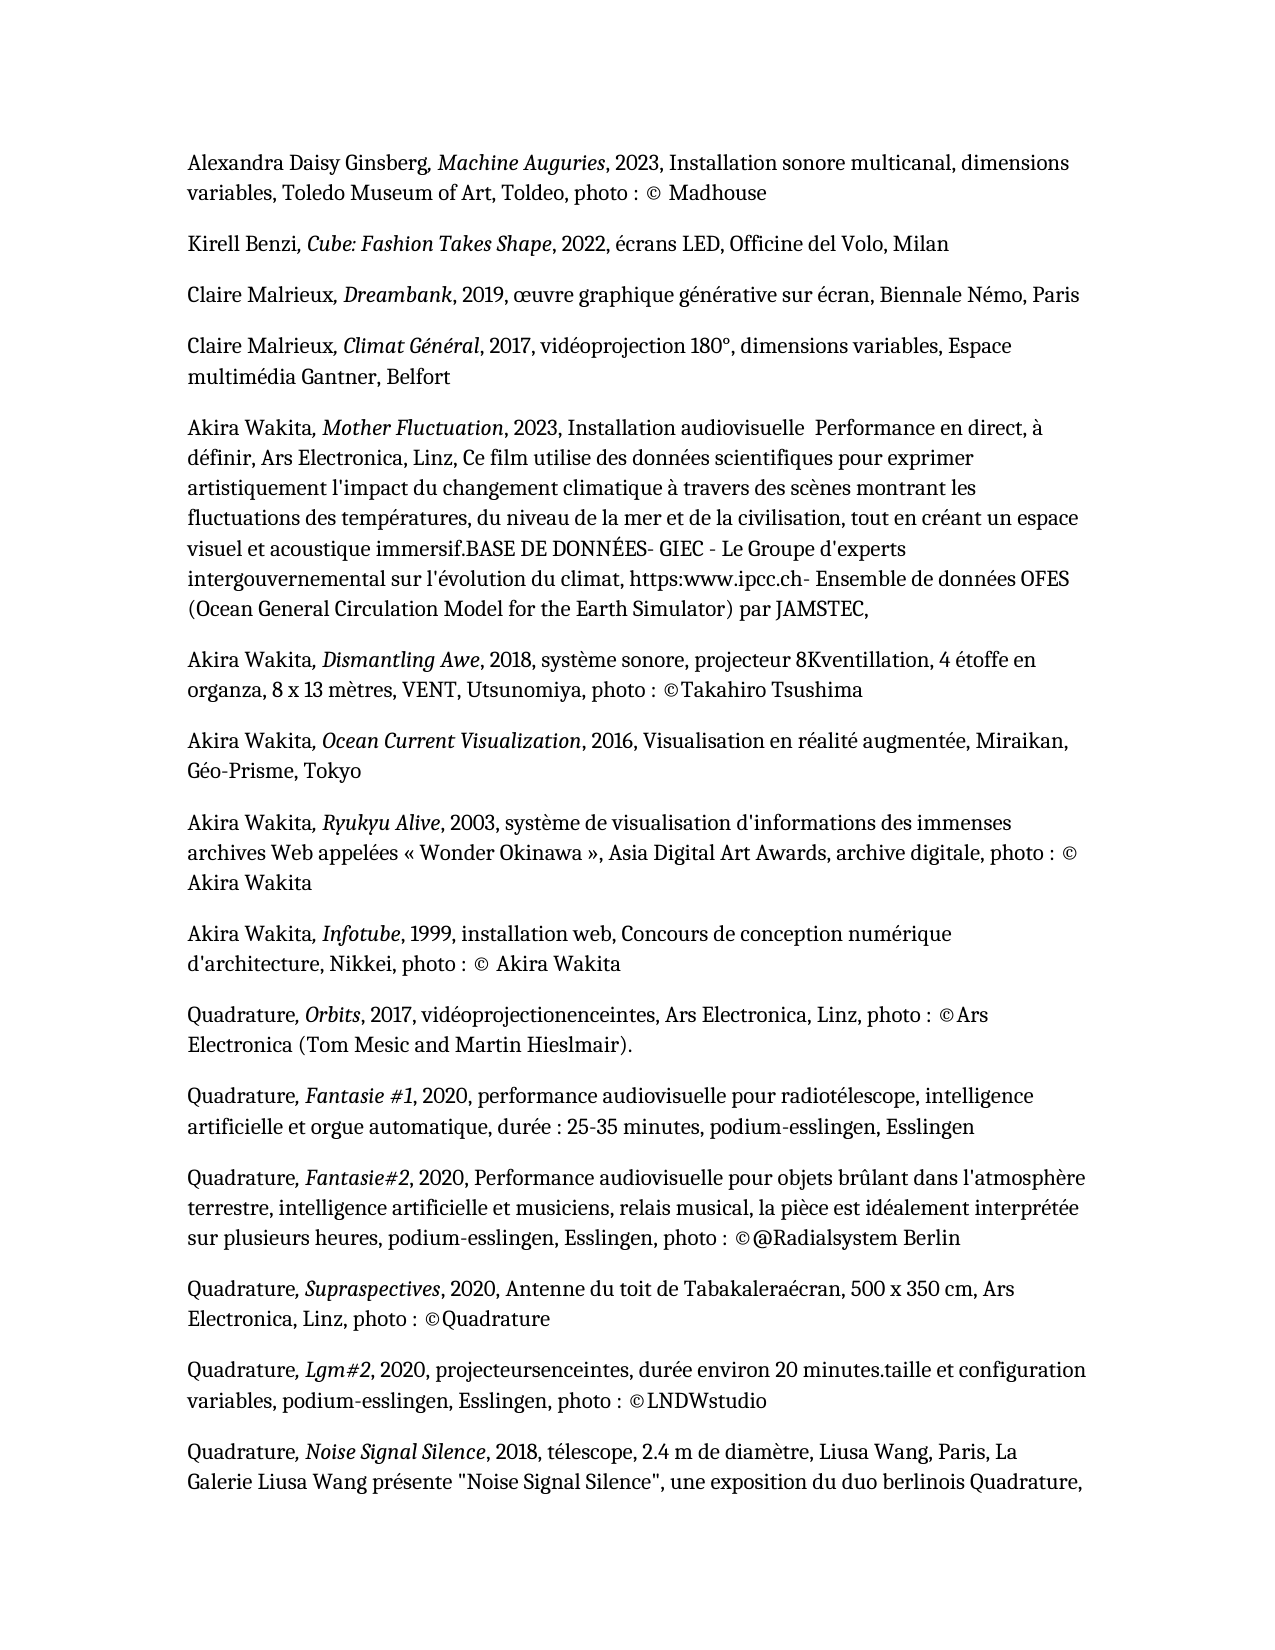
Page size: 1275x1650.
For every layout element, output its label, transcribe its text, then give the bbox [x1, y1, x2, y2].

text Alexandra Daisy Ginsberg, Machine Auguries, 2023, Installation sonore multicanal, dimensions variables, Toledo Museum of Art, Toldeo, photo : © Madhouse [187, 150, 1087, 207]
text Akira Wakita, Ocean Current Visualization, 2016, Visualisation en réalité augmentée, Miraikan, Géo-Prisme, Tokyo [187, 728, 1087, 785]
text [187, 1438, 1087, 1495]
text Akira Wakita, Mother Fluctuation, 2023, Installation audiovisuelle Performance en direct, à définir, Ars Electronica, Linz, Ce film utilise des données scientifiques pour exprimer artistiquement l'impact du changement climatique à travers des scènes montrant les fluctuations des températures, du niveau de la mer et de la civilisation, tout en créant un espace visuel et acoustique immersif.BASE DE DONNÉES- GIEC - Le Groupe d'experts intergouvernemental sur l'évolution du climat, https:www.ipcc.ch- Ensemble de données OFES (Ocean General Circulation Model for the Earth Simulator) par JAMSTEC, [187, 414, 1087, 622]
text Quadrature, Fantasie #1, 2020, performance audiovisuelle pour radiotélescope, intelligence artificielle et orgue automatique, durée : 25-35 minutes, podium-esslingen, Esslingen [187, 1083, 1087, 1140]
text Quadrature, Fantasie#2, 2020, Performance audiovisuelle pour objets brûlant dans l'atmosphère terrestre, intelligence artificielle et musiciens, relais musical, la pièce est idéalement interprétée sur plusieurs heures, podium-esslingen, Esslingen, photo : ©@Radialsystem Berlin [187, 1164, 1087, 1251]
text Quadrature, Supraspectives, 2020, Antenne du toit de Tabakaleraécran, 500 x 350 cm, Ars Electronica, Linz, photo : ©Quadrature [187, 1276, 1087, 1333]
text Kirell Benzi, Cube: Fashion Takes Shape, 2022, écrans LED, Officine del Volo, Milan [187, 231, 1087, 258]
text Akira Wakita, Dismantling Awe, 2018, système sonore, projecteur 8Kventillation, 4 étoffe en organza, 8 x 13 mètres, VENT, Utsunomiya, photo : ©Takahiro Tsushima [187, 647, 1087, 703]
text Akira Wakita, Ryukyu Alive, 2003, système de visualisation d'informations des immenses archives Web appelées « Wonder Okinawa », Asia Digital Art Awards, archive digitale, photo : © Akira Wakita [187, 809, 1087, 896]
text Quadrature, Lgm#2, 2020, projecteursenceintes, durée environ 20 minutes.taille et configuration variables, podium-esslingen, Esslingen, photo : ©LNDWstudio [187, 1357, 1087, 1414]
text Akira Wakita, Infotube, 1999, installation web, Concours de conception numérique d'architecture, Nikkei, photo : © Akira Wakita [187, 921, 1087, 977]
text Quadrature, Orbits, 2017, vidéoprojectionenceintes, Ars Electronica, Linz, photo : ©Ars Electronica (Tom Mesic and Martin Hieslmair). [187, 1002, 1087, 1059]
text Claire Malrieux, Dreambank, 2019, œuvre graphique générative sur écran, Biennale Némo, Paris [187, 282, 1087, 309]
text Claire Malrieux, Climat Général, 2017, vidéoprojection 180°, dimensions variables, Espace multimédia Gantner, Belfort [187, 333, 1087, 390]
